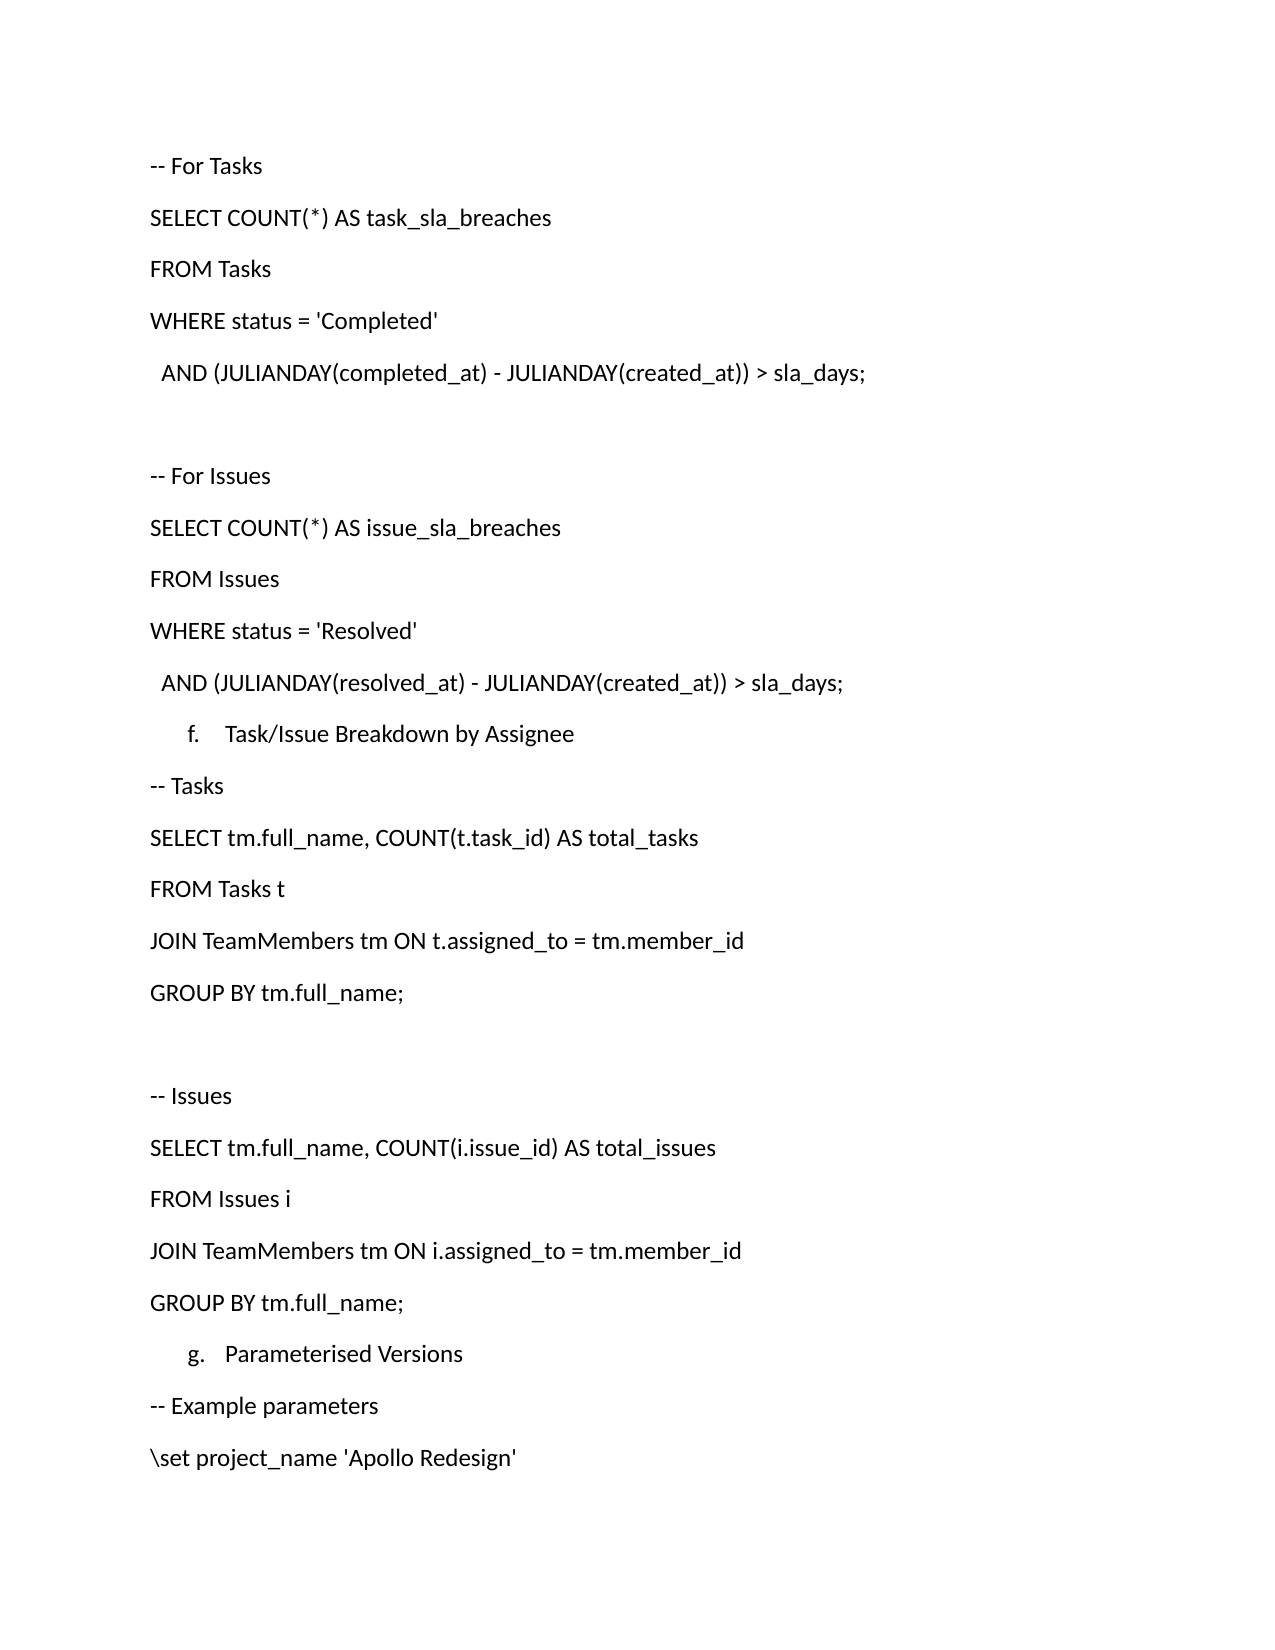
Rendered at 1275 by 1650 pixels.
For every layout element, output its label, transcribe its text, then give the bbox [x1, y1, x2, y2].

text \set project_name 'Apollo Redesign' [150, 1442, 1125, 1472]
text JOIN TeamMembers tm ON t.assigned_to = tm.member_id [150, 925, 1125, 956]
text SELECT COUNT(*) AS issue_sla_breaches [150, 512, 1125, 542]
text GROUP BY tm.full_name; [150, 1287, 1125, 1317]
text FROM Tasks t [150, 873, 1125, 904]
text SELECT COUNT(*) AS task_sla_breaches [150, 202, 1125, 232]
text FROM Tasks [150, 253, 1125, 284]
text FROM Issues [150, 563, 1125, 594]
text WHERE status = 'Resolved' [150, 615, 1125, 646]
text -- For Tasks [150, 150, 1125, 181]
text JOIN TeamMembers tm ON i.assigned_to = tm.member_id [150, 1235, 1125, 1266]
list Task/Issue Breakdown by Assignee [187, 718, 1125, 749]
text AND (JULIANDAY(completed_at) - JULIANDAY(created_at)) > sla_days; [150, 357, 1125, 387]
text -- For Issues [150, 460, 1125, 491]
text AND (JULIANDAY(resolved_at) - JULIANDAY(created_at)) > sla_days; [150, 667, 1125, 697]
text WHERE status = 'Completed' [150, 305, 1125, 336]
text -- Example parameters [150, 1390, 1125, 1421]
text -- Issues [150, 1080, 1125, 1111]
text FROM Issues i [150, 1183, 1125, 1214]
text -- Tasks [150, 770, 1125, 801]
text SELECT tm.full_name, COUNT(t.task_id) AS total_tasks [150, 822, 1125, 852]
text SELECT tm.full_name, COUNT(i.issue_id) AS total_issues [150, 1132, 1125, 1162]
text GROUP BY tm.full_name; [150, 977, 1125, 1007]
list Parameterised Versions [187, 1338, 1125, 1369]
